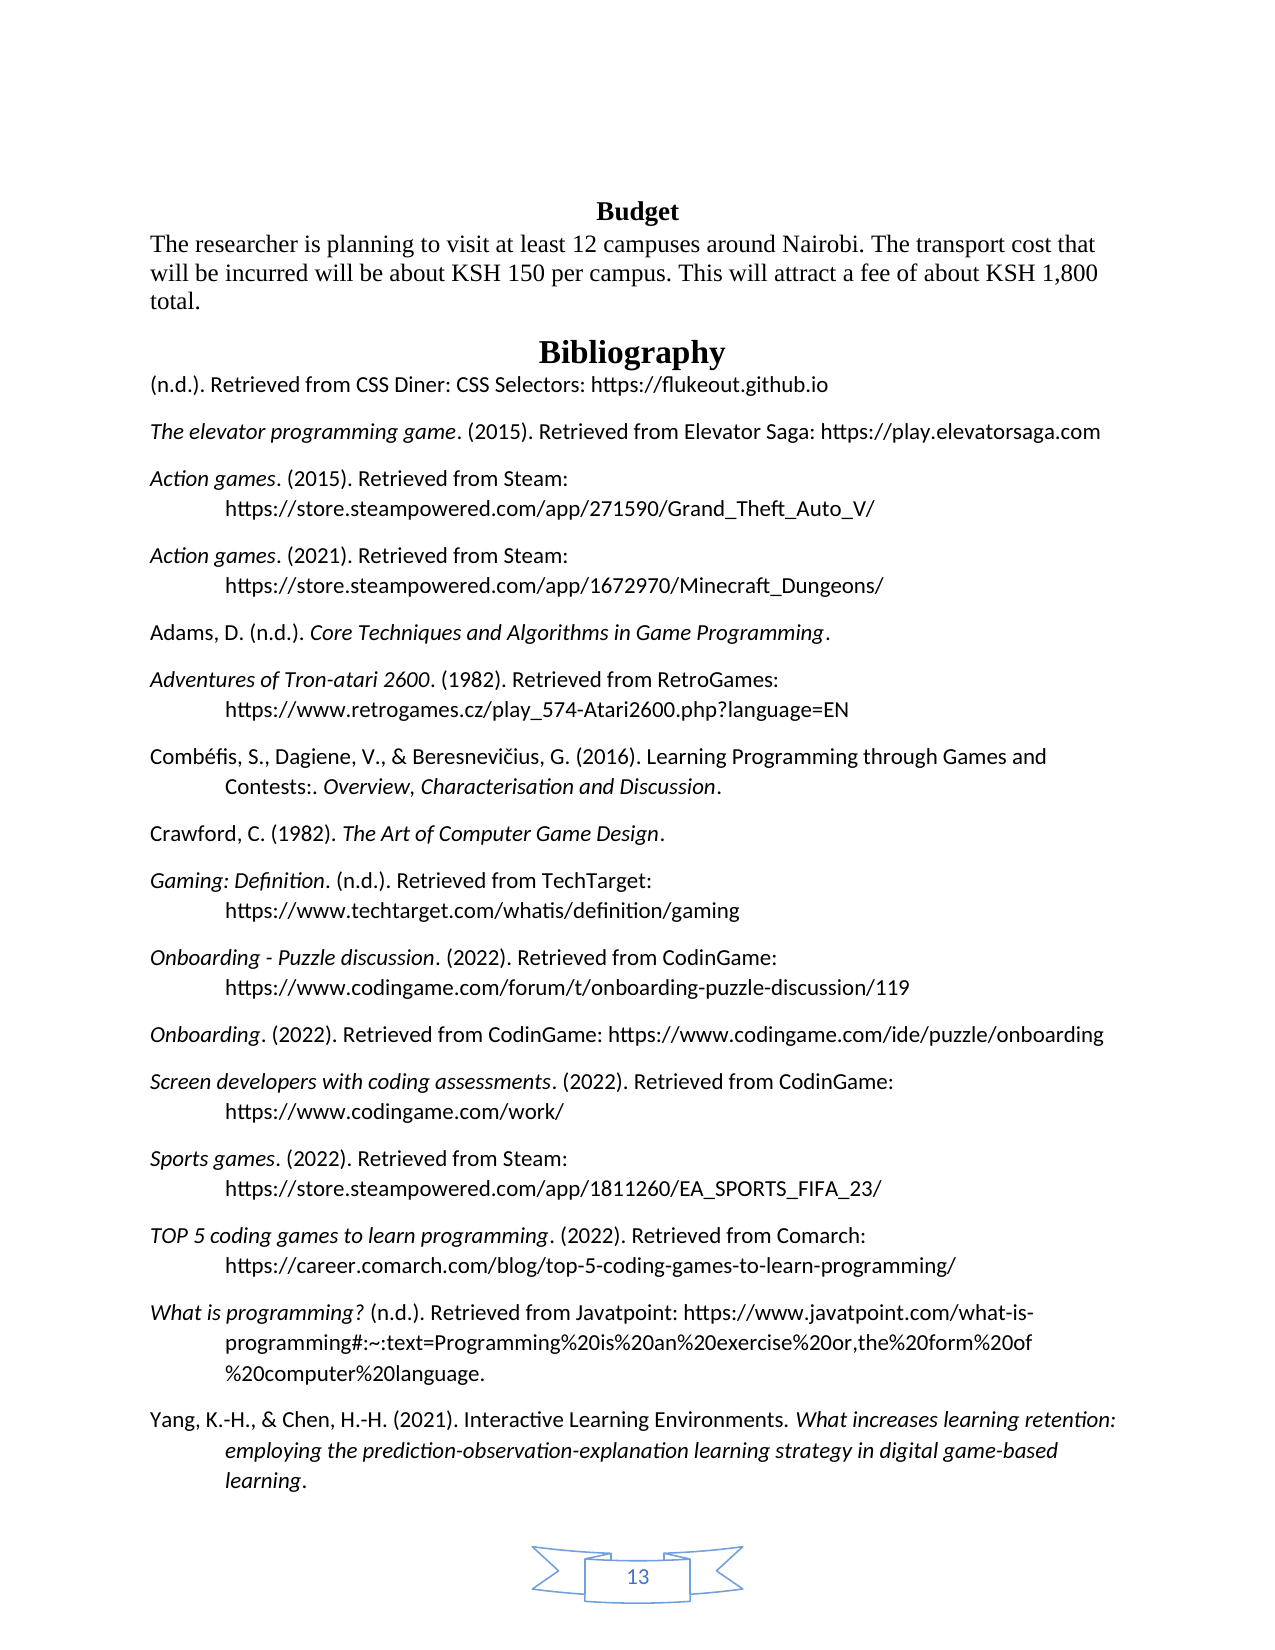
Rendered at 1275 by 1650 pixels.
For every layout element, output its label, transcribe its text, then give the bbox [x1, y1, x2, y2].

text The researcher is planning to visit at least 12 campuses around Nairobi. The transport cost that will be incurred will be about KSH 150 per campus. This will attract a fee of about KSH 1,800 total. [150, 229, 1125, 315]
subtitle Budget [150, 195, 1125, 227]
